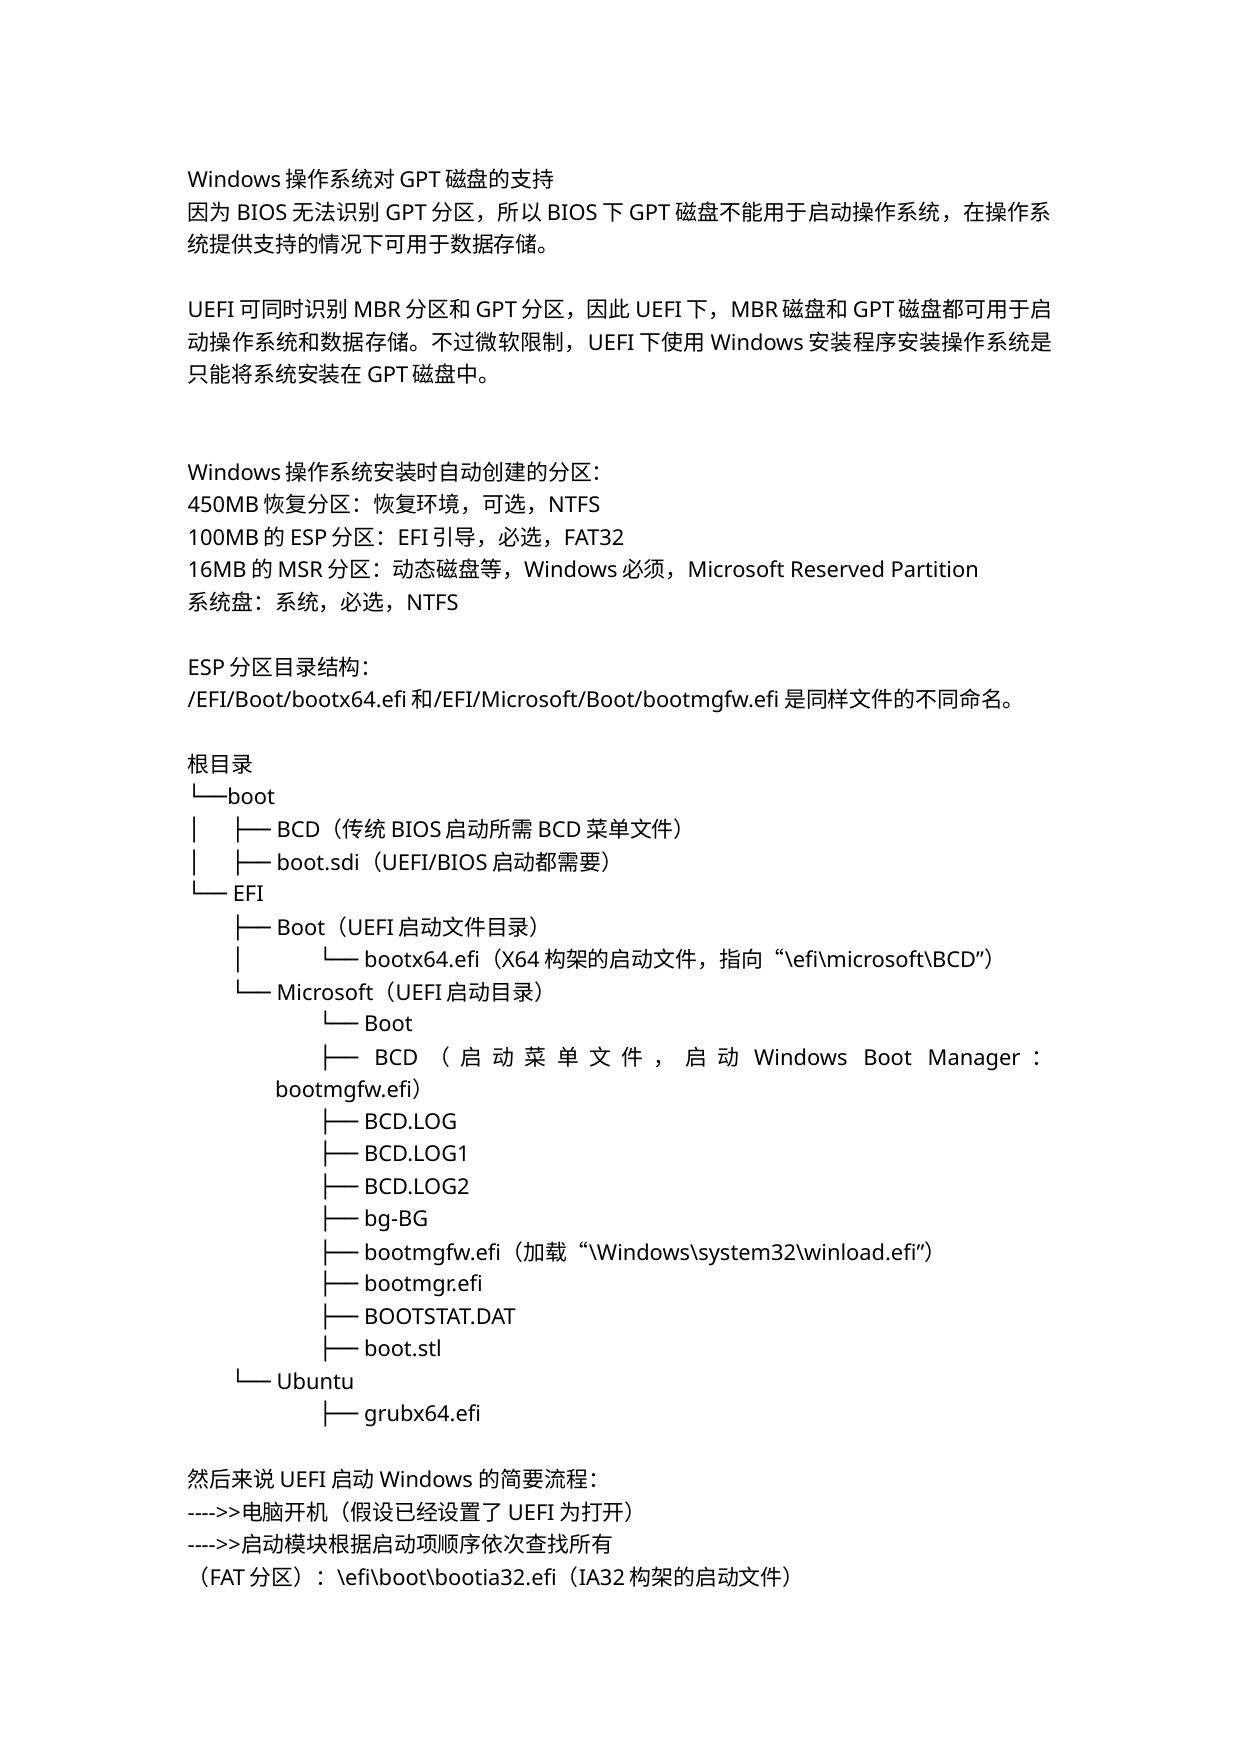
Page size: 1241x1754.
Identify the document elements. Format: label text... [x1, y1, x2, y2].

text ├── BCD（启动菜单文件，启动Windows Boot Manager：bootmgfw.efi） [275, 1039, 1053, 1104]
text └── Microsoft（UEFI启动目录） [187, 974, 1053, 1007]
text ├── boot.stl [275, 1332, 1053, 1364]
text Windows操作系统安装时自动创建的分区： [187, 454, 1053, 487]
text ├── BOOTSTAT.DAT [275, 1299, 1053, 1332]
text /EFI/Boot/bootx64.efi和/EFI/Microsoft/Boot/bootmgfw.efi是同样文件的不同命名。 [187, 682, 1053, 714]
text Windows操作系统对GPT磁盘的支持 [187, 162, 1053, 194]
text │ ├── BCD（传统BIOS启动所需BCD菜单文件） [187, 812, 1053, 844]
text ---->>电脑开机（假设已经设置了UEFI为打开） [187, 1494, 1053, 1527]
text └── EFI [187, 877, 1053, 909]
text 450MB恢复分区：恢复环境，可选，NTFS [187, 487, 1053, 519]
text ├── bg-BG [275, 1202, 1053, 1234]
text ---->>启动模块根据启动项顺序依次查找所有 [187, 1527, 1053, 1559]
text （FAT分区）：\efi\boot\bootia32.efi（IA32构架的启动文件） [187, 1559, 1053, 1592]
text ├── bootmgfw.efi（加载“\Windows\system32\winload.efi”） [275, 1234, 1053, 1267]
text └── Ubuntu [187, 1364, 1053, 1397]
text 然后来说UEFI启动 Windows 的简要流程： [187, 1462, 1053, 1494]
text │ └── bootx64.efi（X64构架的启动文件，指向“\efi\microsoft\BCD”） [187, 942, 1053, 974]
text └── Boot [275, 1007, 1053, 1039]
text 因为BIOS无法识别GPT分区，所以BIOS下GPT磁盘不能用于启动操作系统，在操作系统提供支持的情况下可用于数据存储。 [187, 194, 1053, 259]
text 根目录 [187, 747, 1053, 779]
text │ ├── boot.sdi（UEFI/BIOS启动都需要） [187, 844, 1053, 877]
text ├── Boot（UEFI启动文件目录） [187, 909, 1053, 942]
text UEFI可同时识别MBR分区和GPT分区，因此UEFI下，MBR磁盘和GPT磁盘都可用于启动操作系统和数据存储。不过微软限制，UEFI下使用Windows安装程序安装操作系统是只能将系统安装在GPT磁盘中。 [187, 292, 1053, 389]
text 100MB的ESP分区：EFI引导，必选，FAT32 [187, 519, 1053, 552]
text ├── BCD.LOG2 [275, 1169, 1053, 1202]
text ESP分区目录结构： [187, 649, 1053, 682]
text 系统盘：系统，必选，NTFS [187, 584, 1053, 617]
text ├── BCD.LOG1 [275, 1137, 1053, 1169]
text ├── BCD.LOG [275, 1104, 1053, 1137]
text └──boot [187, 779, 1053, 812]
text 16MB的MSR分区：动态磁盘等，Windows必须，Microsoft Reserved Partition [187, 552, 1053, 584]
text ├── bootmgr.efi [275, 1267, 1053, 1299]
text ├── grubx64.efi [187, 1397, 1053, 1429]
